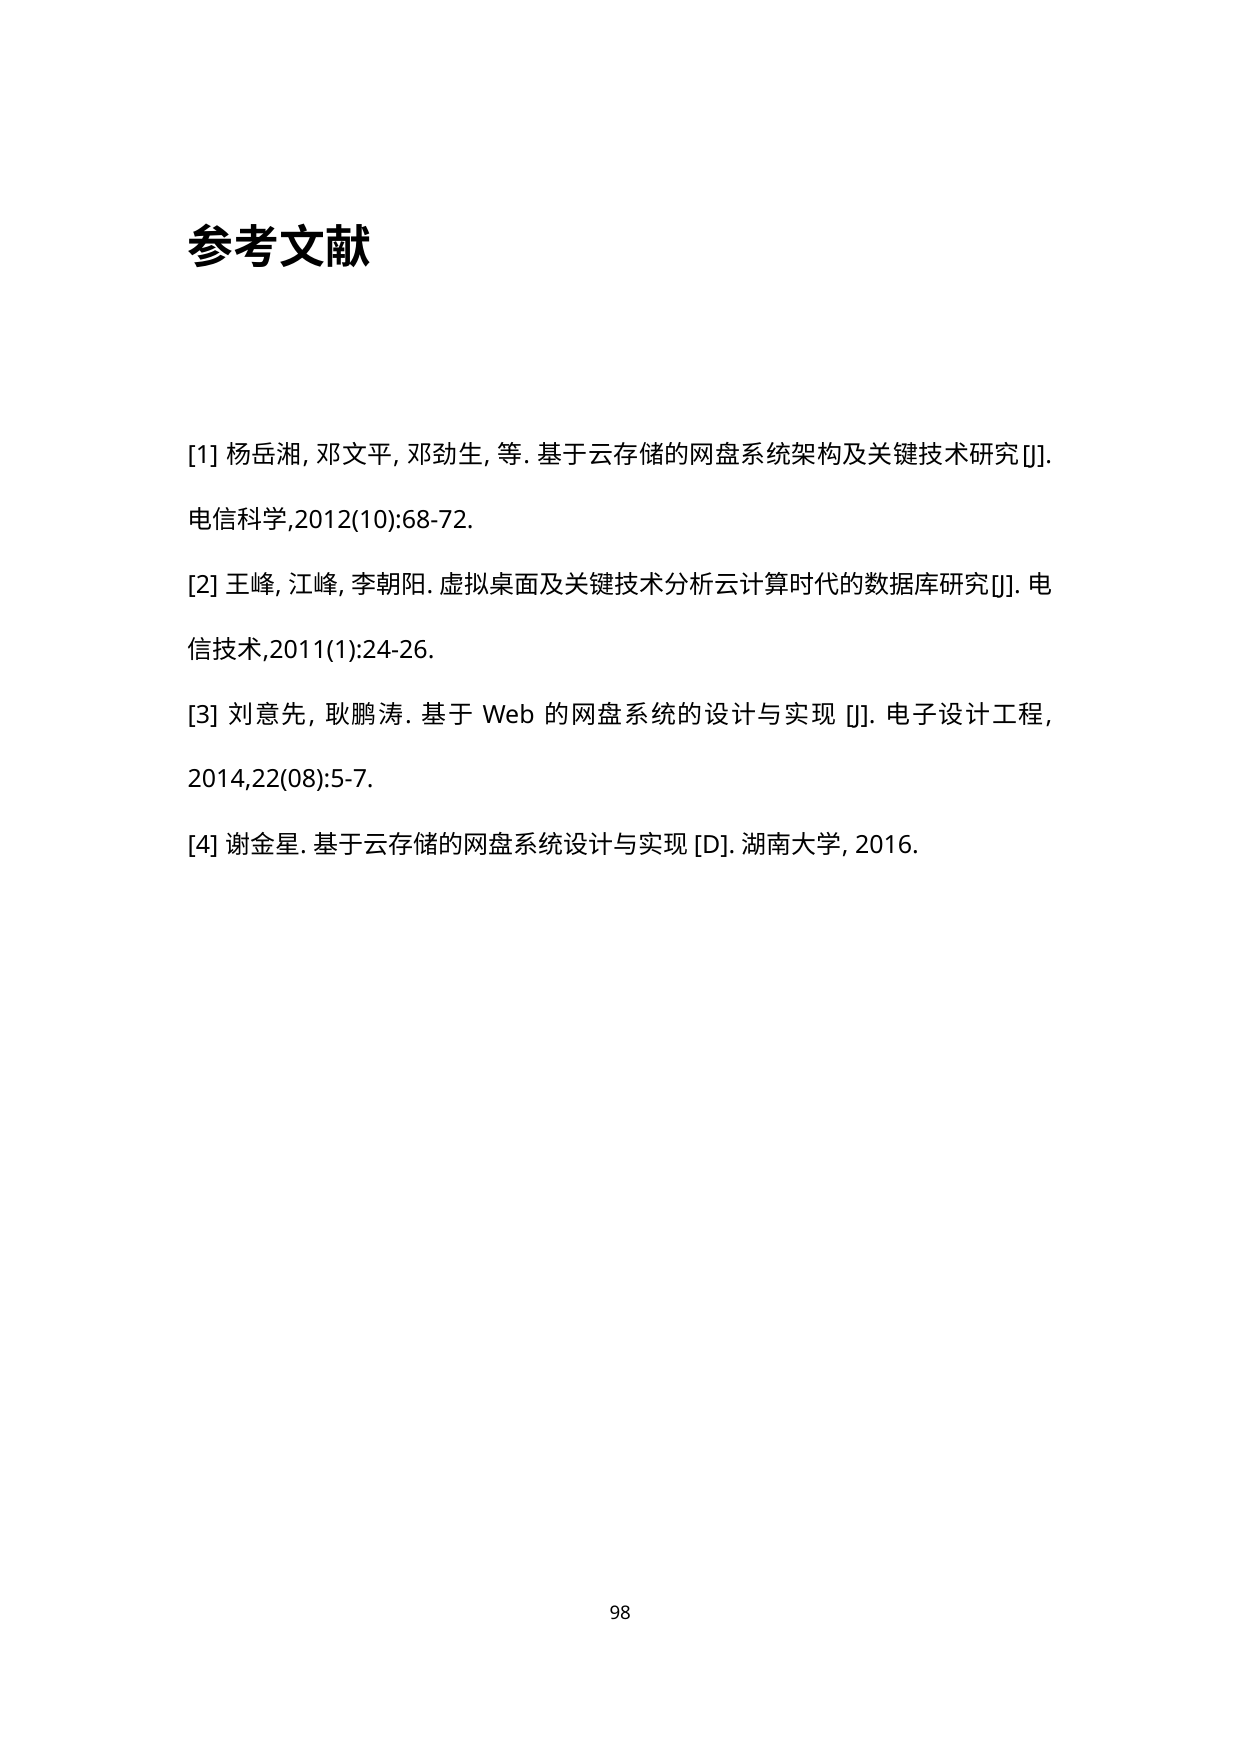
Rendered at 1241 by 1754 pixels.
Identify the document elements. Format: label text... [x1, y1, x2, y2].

text [1] 杨岳湘, 邓文平, 邓劲生, 等. 基于云存储的网盘系统架构及关键技术研究[J]. 电信科学,2012(10):68-72. [187, 421, 1053, 551]
text [2] 王峰, 江峰, 李朝阳. 虚拟桌面及关键技术分析云计算时代的数据库研究[J]. 电信技术,2011(1):24-26. [187, 551, 1053, 681]
text [4] 谢金星. 基于云存储的网盘系统设计与实现 [D]. 湖南大学, 2016. [187, 811, 1053, 876]
subtitle 参考文献 [187, 195, 1053, 293]
text [3] 刘意先, 耿鹏涛. 基于 Web 的网盘系统的设计与实现 [J]. 电子设计工程, 2014,22(08):5-7. [187, 681, 1053, 811]
